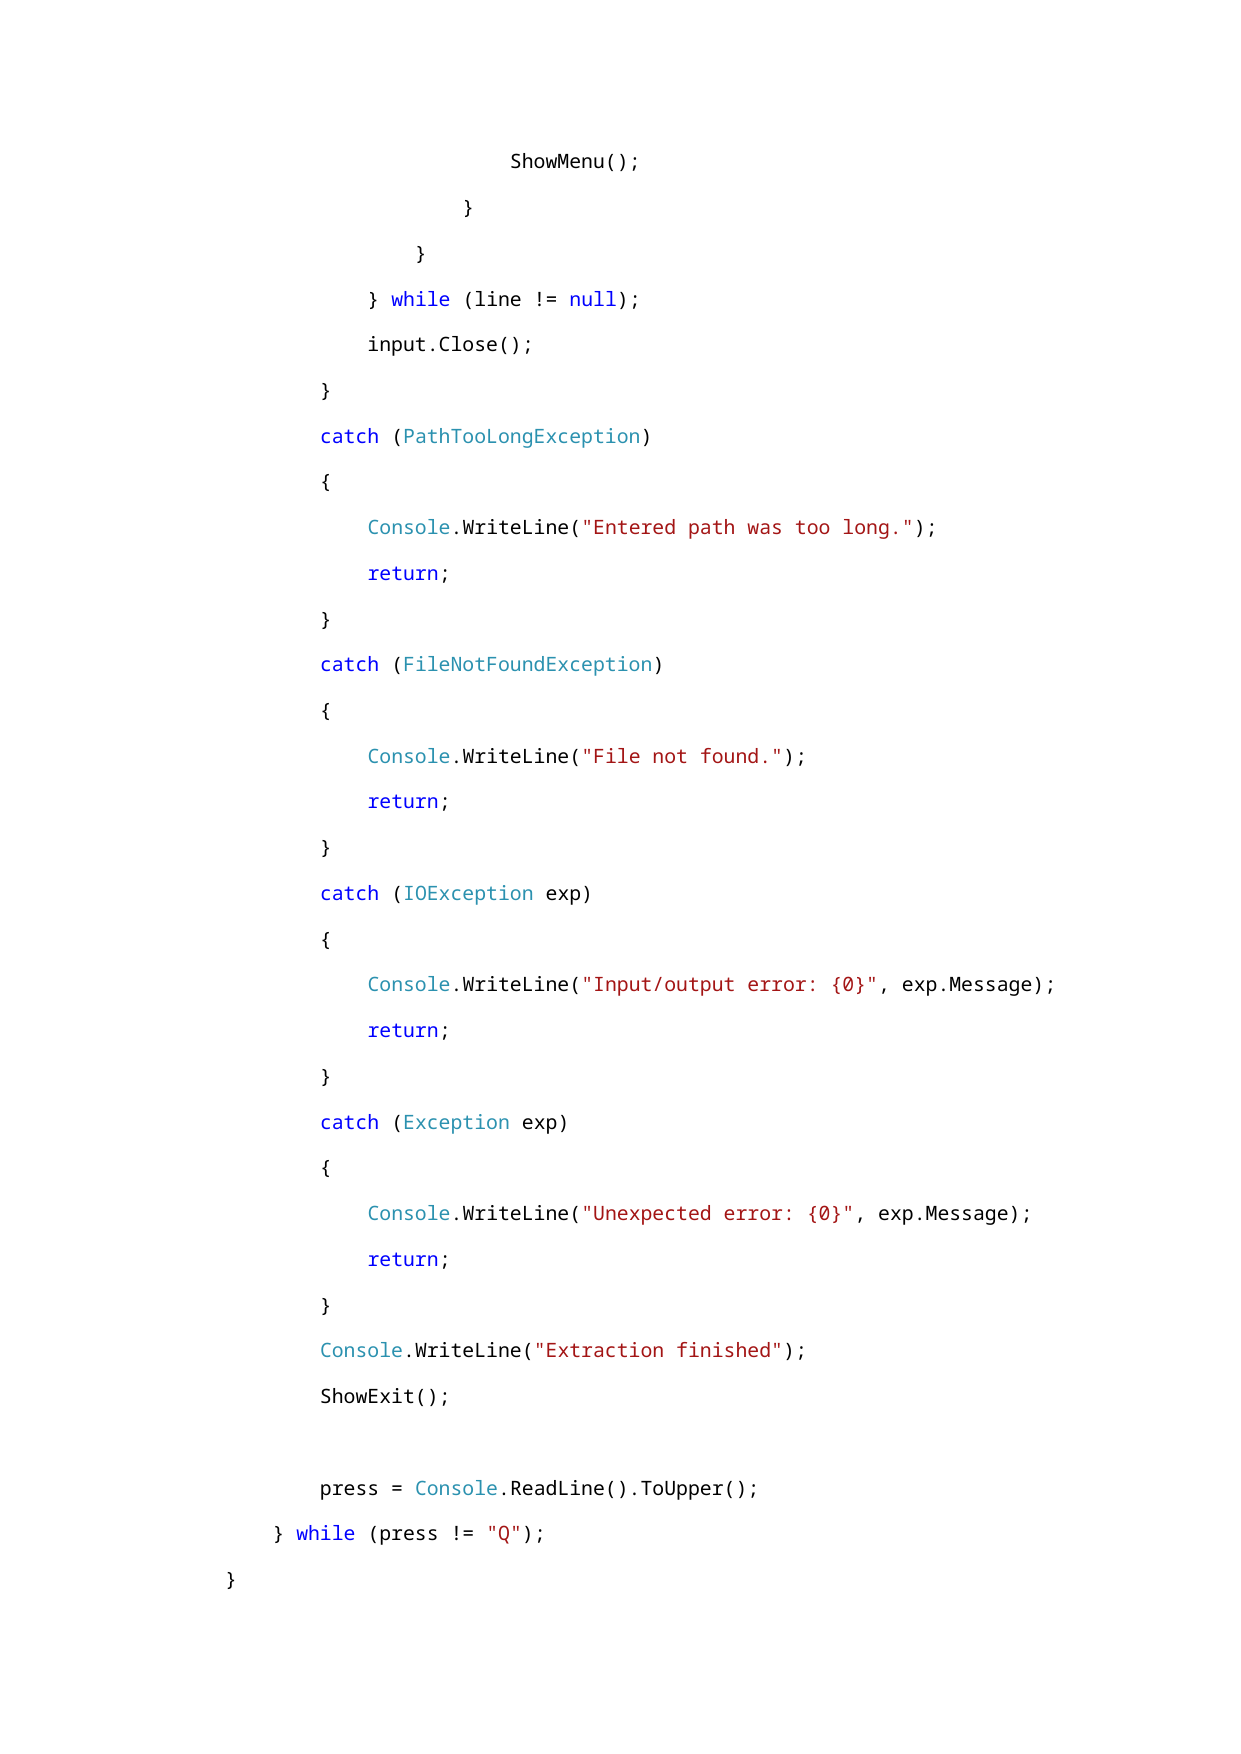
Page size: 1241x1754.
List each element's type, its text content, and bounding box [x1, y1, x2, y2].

text ShowMenu(); [177, 148, 1063, 174]
text press = Console.ReadLine().ToUpper(); [177, 1474, 1063, 1501]
text } [177, 239, 1063, 266]
text catch (IOException exp) [177, 879, 1063, 906]
text { [177, 468, 1063, 495]
text } [177, 1062, 1063, 1089]
text } [177, 833, 1063, 861]
text { [177, 696, 1063, 723]
text { [177, 1154, 1063, 1181]
text Console.WriteLine("Extraction finished"); [177, 1337, 1063, 1363]
text } [177, 1291, 1063, 1318]
text return; [177, 559, 1063, 586]
text Console.WriteLine("Unexpected error: {0}", exp.Message); [177, 1199, 1063, 1226]
text return; [177, 788, 1063, 815]
text input.Close(); [177, 331, 1063, 357]
text } [177, 1565, 1063, 1592]
text } while (press != "Q"); [177, 1519, 1063, 1546]
text Console.WriteLine("Entered path was too long."); [177, 513, 1063, 540]
text } [177, 605, 1063, 632]
text return; [177, 1245, 1063, 1272]
text catch (FileNotFoundException) [177, 651, 1063, 678]
text Console.WriteLine("Input/output error: {0}", exp.Message); [177, 971, 1063, 998]
text Console.WriteLine("File not found."); [177, 742, 1063, 769]
text ShowExit(); [177, 1382, 1063, 1409]
text } [177, 193, 1063, 220]
text return; [177, 1016, 1063, 1043]
text { [177, 925, 1063, 952]
text catch (Exception exp) [177, 1108, 1063, 1135]
text } while (line != null); [177, 285, 1063, 312]
text catch (PathTooLongException) [177, 422, 1063, 449]
text } [177, 376, 1063, 403]
